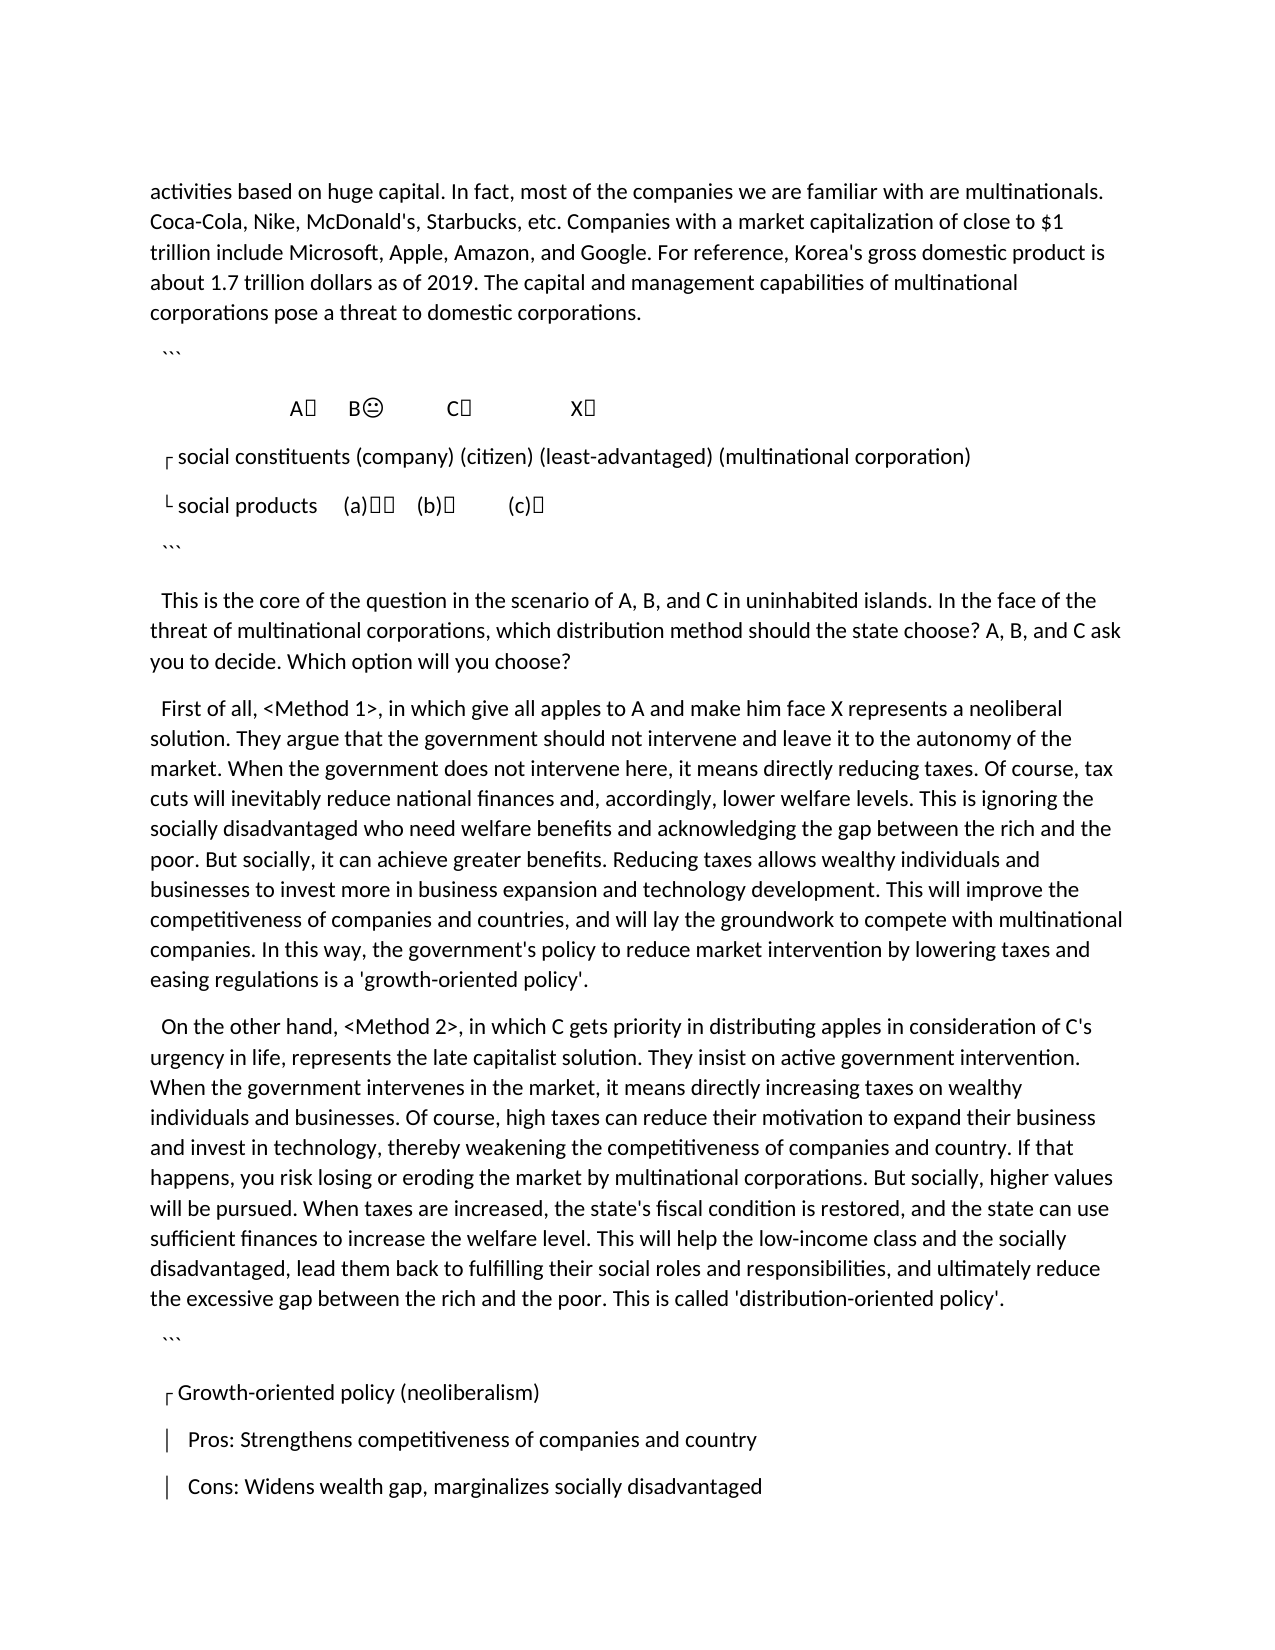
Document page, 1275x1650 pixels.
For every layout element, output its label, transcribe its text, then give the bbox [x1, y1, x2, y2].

text │ Pros: Strengthens competitiveness of companies and country [150, 1425, 1125, 1453]
text On the other hand, <Method 2>, in which C gets priority in distributing apples in consideration of C's urgency in life, represents the late capitalist solution. They insist on active government intervention. When the government intervenes in the market, it means directly increasing taxes on wealthy individuals and businesses. Of course, high taxes can reduce their motivation to expand their business and invest in technology, thereby weakening the competitiveness of companies and country. If that happens, you risk losing or eroding the market by multinational corporations. But socially, higher values ​​will be pursued. When taxes are increased, the state's fiscal condition is restored, and the state can use sufficient finances to increase the welfare level. This will help the low-income class and the socially disadvantaged, lead them back to fulfilling their social roles and responsibilities, and ultimately reduce the excessive gap between the rich and the poor. This is called 'distribution-oriented policy'. [150, 1012, 1125, 1312]
text This is the core of the question in the scenario of A, B, and C in uninhabited islands. In the face of the threat of multinational corporations, which distribution method should the state choose? A, B, and C ask you to decide. Which option will you choose? [150, 586, 1125, 675]
text │ Cons: Widens wealth gap, marginalizes socially disadvantaged [150, 1472, 1125, 1500]
text A🙂 B😐 C🙁 X👿 [150, 392, 1125, 423]
text ┌ social constituents (company) (citizen) (least-advantaged) (multinational corporation) [150, 442, 1125, 470]
text └ social products (a)🍎✨ (b)🍎 (c)🥜 [150, 489, 1125, 520]
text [150, 177, 1125, 326]
text ``` [150, 1331, 1125, 1359]
text ``` [150, 345, 1125, 373]
text ``` [150, 539, 1125, 567]
text First of all, <Method 1>, in which give all apples to A and make him face X represents a neoliberal solution. They argue that the government should not intervene and leave it to the autonomy of the market. When the government does not intervene here, it means directly reducing taxes. Of course, tax cuts will inevitably reduce national finances and, accordingly, lower welfare levels. This is ignoring the socially disadvantaged who need welfare benefits and acknowledging the gap between the rich and the poor. But socially, it can achieve greater benefits. Reducing taxes allows wealthy individuals and businesses to invest more in business expansion and technology development. This will improve the competitiveness of companies and countries, and will lay the groundwork to compete with multinational companies. In this way, the government's policy to reduce market intervention by lowering taxes and easing regulations is a 'growth-oriented policy'. [150, 694, 1125, 993]
text ┌ Growth-oriented policy (neoliberalism) [150, 1378, 1125, 1406]
